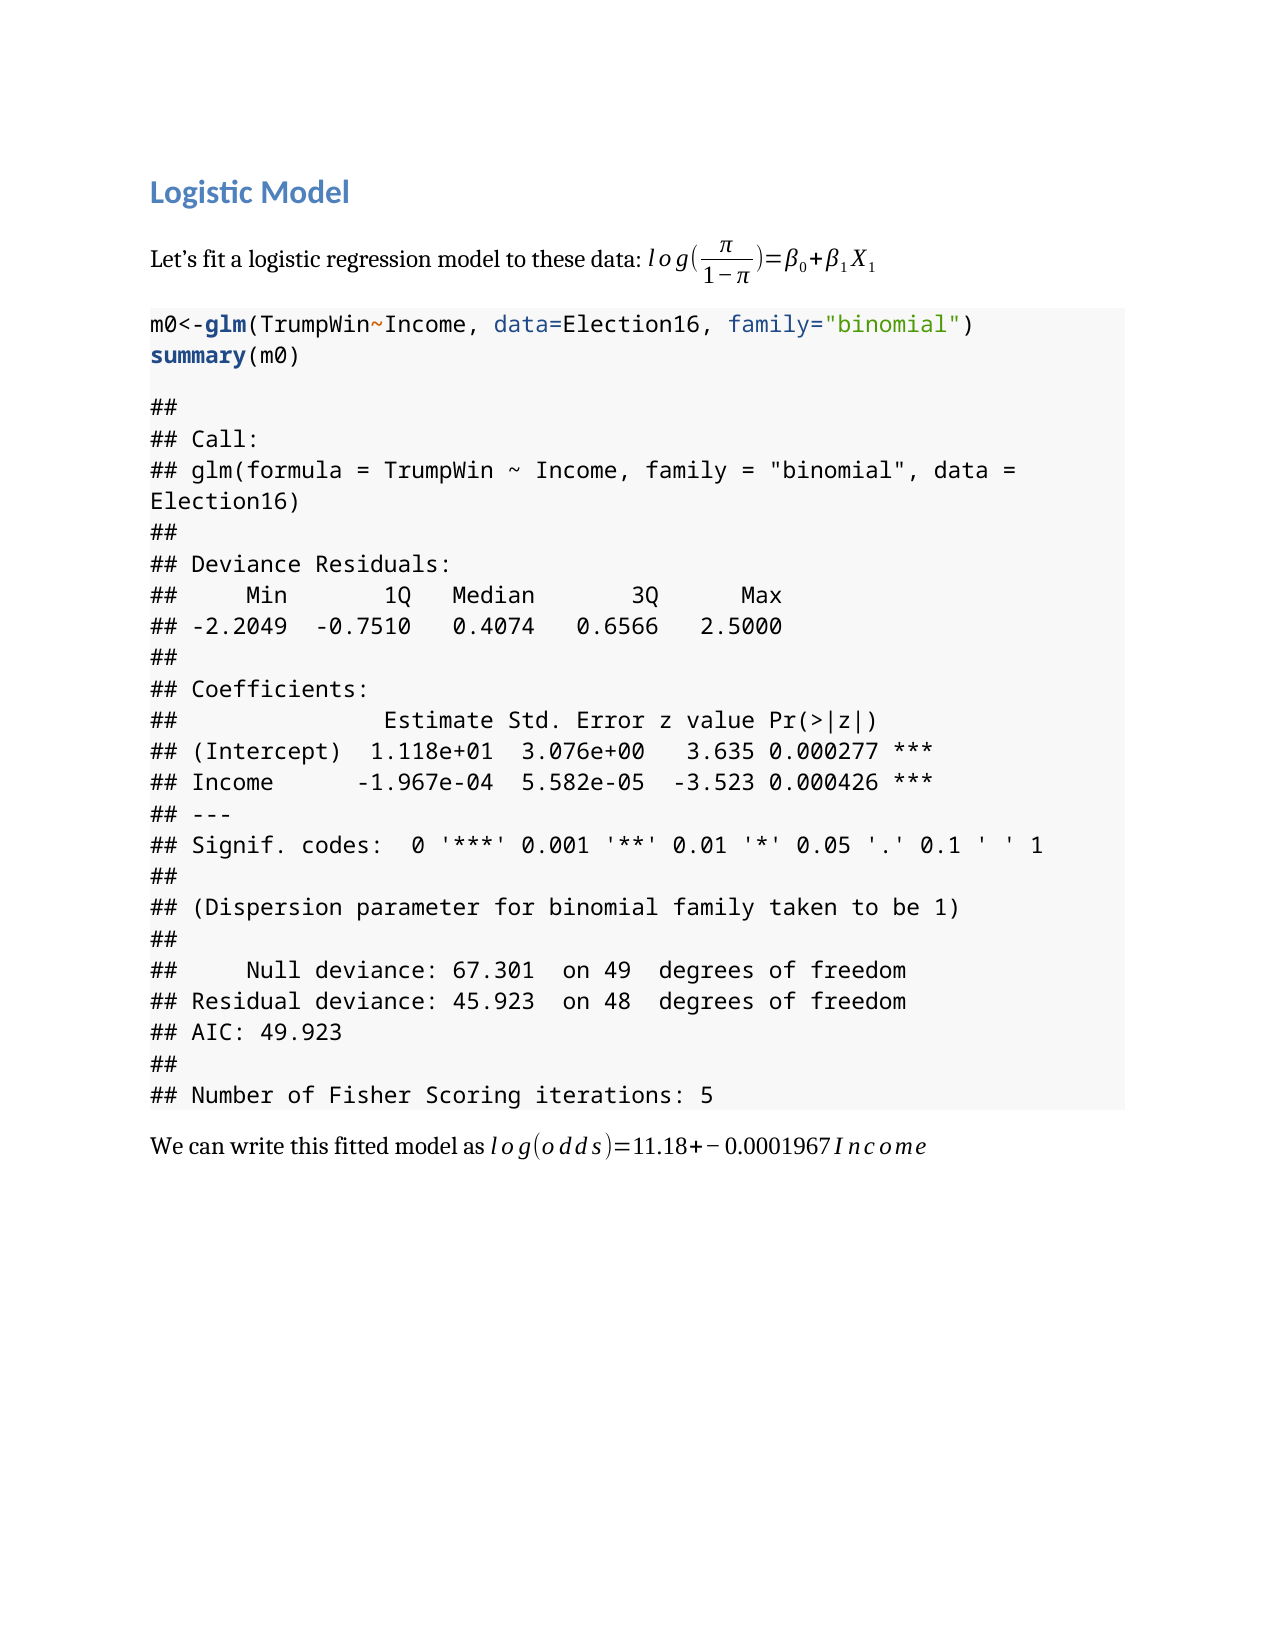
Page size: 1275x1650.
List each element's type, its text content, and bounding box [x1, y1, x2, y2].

subtitle Logistic Model [150, 171, 1125, 212]
text m0<-glm(TrumpWin~Income, data=Election16, family="binomial") summary(m0) [301, 308, 1125, 371]
text We can write this fitted model as [150, 1131, 1125, 1161]
text ## ## Call: ## glm(formula = TrumpWin ~ Income, family = "binomial", data = Election16) ## ## Deviance Residuals: ## Min 1Q Median 3Q Max ## -2.2049 -0.7510 0.4074 0.6566 2.5000 ## ## Coefficients: ## Estimate Std. Error z value Pr(>|z|) ## (Intercept) 1.118e+01 3.076e+00 3.635 0.000277 *** ## Income -1.967e-04 5.582e-05 -3.523 0.000426 *** ## --- ## Signif. codes: 0 '***' 0.001 '**' 0.01 '*' 0.05 '.' 0.1 ' ' 1 ## ## (Dispersion parameter for binomial family taken to be 1) ## ## Null deviance: 67.301 on 49 degrees of freedom ## Residual deviance: 45.923 on 48 degrees of freedom ## AIC: 49.923 ## ## Number of Fisher Scoring iterations: 5 [150, 391, 1125, 1110]
text Let’s fit a logistic regression model to these data: [150, 230, 1125, 289]
